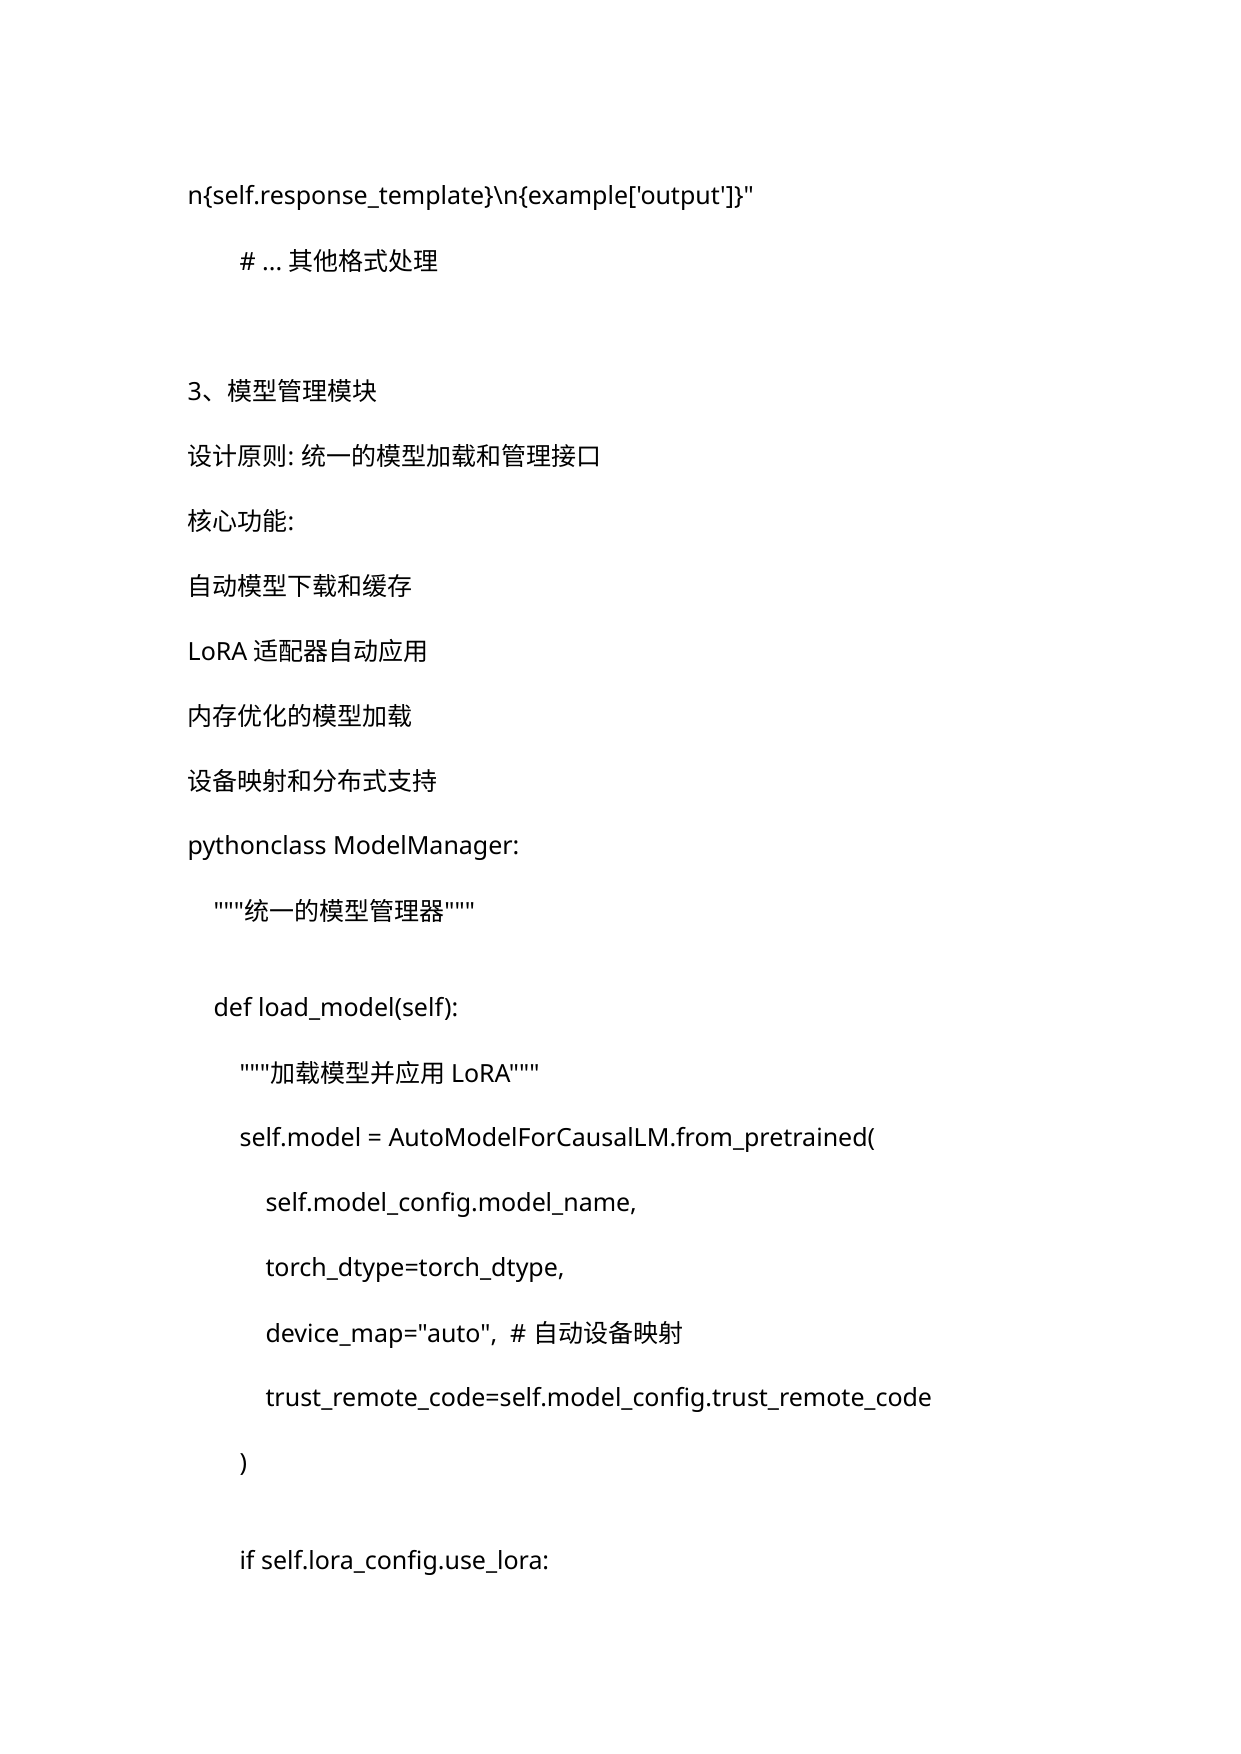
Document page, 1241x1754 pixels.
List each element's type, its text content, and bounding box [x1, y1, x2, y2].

text 内存优化的模型加载 [187, 682, 1053, 747]
text 设备映射和分布式支持 [187, 747, 1053, 812]
text self.model_config.model_name, [187, 1169, 1053, 1234]
text # ... 其他格式处理 [187, 227, 1053, 292]
text device_map="auto", # 自动设备映射 [187, 1299, 1053, 1364]
text ) [187, 1429, 1053, 1494]
text pythonclass ModelManager: [187, 812, 1053, 877]
text 核心功能: [187, 487, 1053, 552]
text self.model = AutoModelForCausalLM.from_pretrained( [187, 1104, 1053, 1169]
text def load_model(self): [187, 974, 1053, 1039]
text 自动模型下载和缓存 [187, 552, 1053, 617]
text 3、模型管理模块 [187, 357, 1053, 422]
text 设计原则: 统一的模型加载和管理接口 [187, 422, 1053, 487]
text if self.lora_config.use_lora: [187, 1527, 1053, 1592]
text """加载模型并应用 LoRA""" [187, 1039, 1053, 1104]
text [187, 162, 1053, 227]
text """统一的模型管理器""" [187, 877, 1053, 942]
text torch_dtype=torch_dtype, [187, 1234, 1053, 1299]
text trust_remote_code=self.model_config.trust_remote_code [187, 1364, 1053, 1429]
text LoRA 适配器自动应用 [187, 617, 1053, 682]
